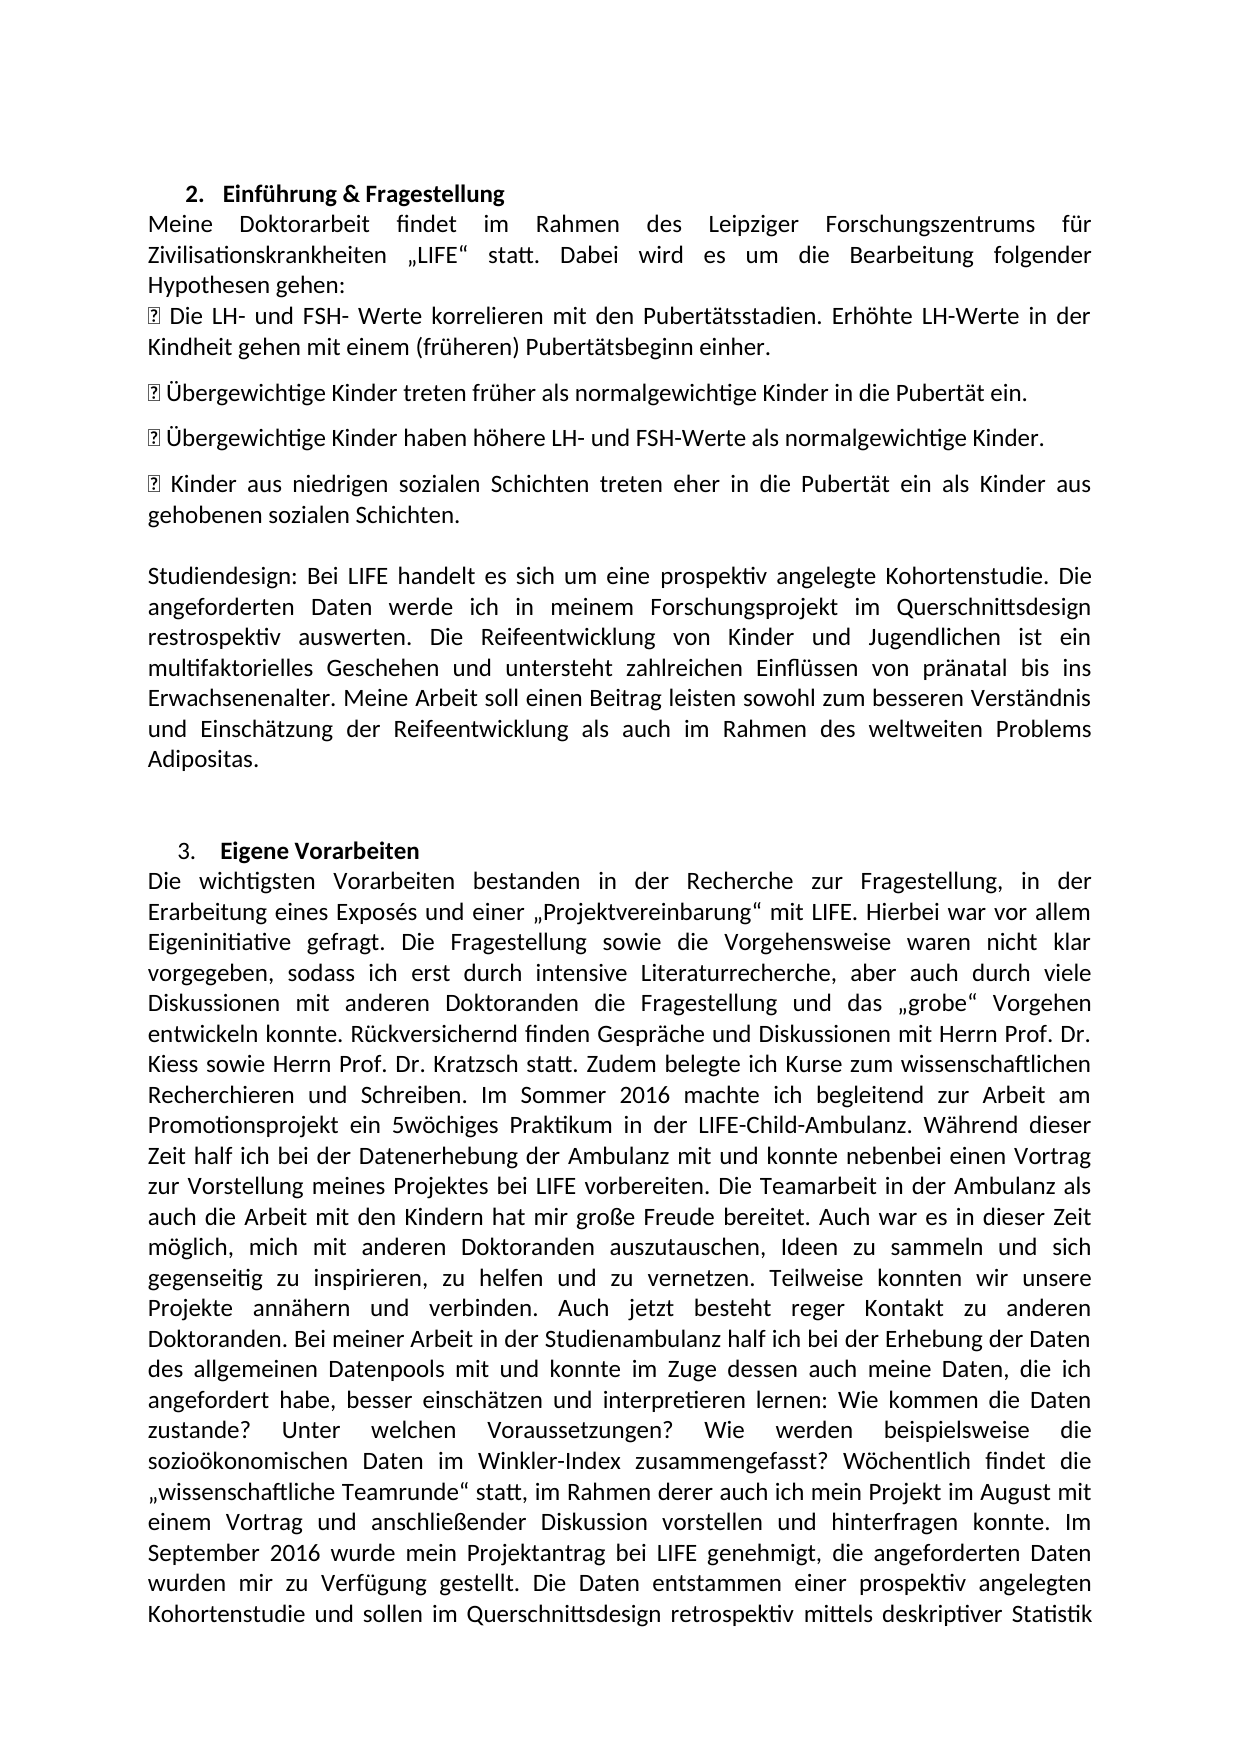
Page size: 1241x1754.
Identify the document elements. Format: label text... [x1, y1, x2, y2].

text Studiendesign: Bei LIFE handelt es sich um eine prospektiv angelegte Kohortenstudie. Die angeforderten Daten werde ich in meinem Forschungsprojekt im Querschnittsdesign restrospektiv auswerten. Die Reifeentwicklung von Kinder und Jugendlichen ist ein multifaktorielles Geschehen und untersteht zahlreichen Einflüssen von pränatal bis ins Erwachsenenalter. Meine Arbeit soll einen Beitrag leisten sowohl zum besseren Verständnis und Einschätzung der Reifeentwicklung als auch im Rahmen des weltweiten Problems Adipositas. [148, 560, 1093, 774]
text  Kinder aus niedrigen sozialen Schichten treten eher in die Pubertät ein als Kinder aus gehobenen sozialen Schichten. [148, 468, 1093, 529]
list Einführung & Fragestellung [185, 178, 1093, 209]
text Meine Doktorarbeit findet im Rahmen des Leipziger Forschungszentrums für Zivilisationskrankheiten „LIFE“ statt. Dabei wird es um die Bearbeitung folgender Hypothesen gehen: [148, 209, 1093, 300]
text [148, 865, 1093, 1628]
text  Übergewichtige Kinder treten früher als normalgewichtige Kinder in die Pubertät ein. [148, 377, 1093, 407]
list Eigene Vorarbeiten [177, 835, 1093, 865]
text  Die LH- und FSH- Werte korrelieren mit den Pubertätsstadien. Erhöhte LH-Werte in der Kindheit gehen mit einem (früheren) Pubertätsbeginn einher. [148, 300, 1093, 361]
text  Übergewichtige Kinder haben höhere LH- und FSH-Werte als normalgewichtige Kinder. [148, 423, 1093, 453]
